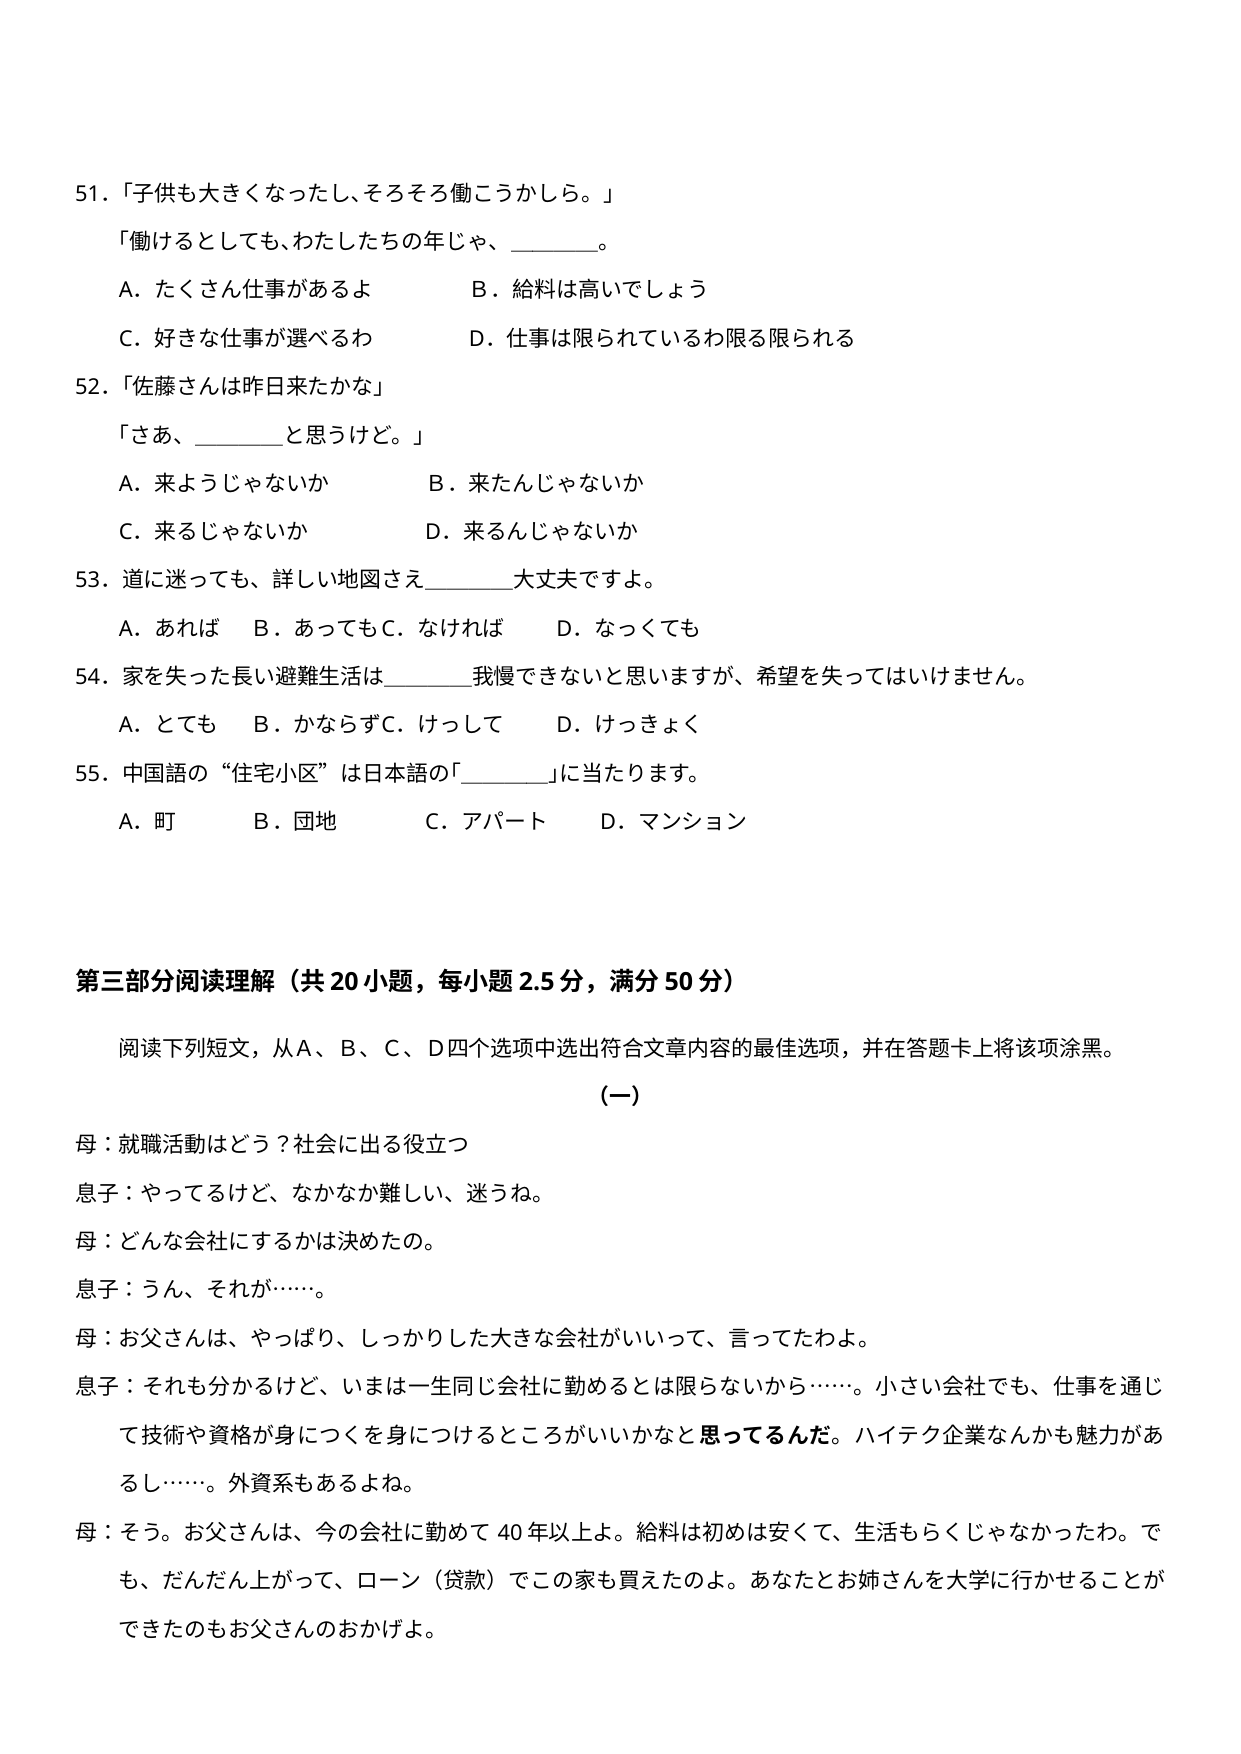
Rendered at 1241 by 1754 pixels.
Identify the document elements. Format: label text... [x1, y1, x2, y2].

text 母：就職活動はどう？社会に出る役立つ [75, 1127, 1165, 1159]
text C．来るじゃないか D．来るんじゃないか [75, 514, 1165, 546]
text 55．中国語の“住宅小区”は日本語の｢＿＿＿＿｣に当たります。 [75, 756, 1165, 788]
text 母：お父さんは、やっぱり、しっかりした大きな会社がいいって、言ってたわよ。 [75, 1320, 1165, 1353]
text 息子：うん、それが……。 [75, 1272, 1165, 1304]
text 息子：やってるけど、なかなか難しい、迷うね。 [75, 1175, 1165, 1208]
text A．町 Ｂ．団地 C．アパート D．マンション [75, 804, 1165, 836]
text C．好きな仕事が選べるわ D．仕事は限られているわ限る限られる [75, 321, 1165, 353]
text ｢働けるとしても､わたしたちの年じゃ、＿＿＿＿。 [75, 224, 1165, 256]
text 阅读下列短文，从Ａ、Ｂ、Ｃ、Ｄ四个选项中选出符合文章内容的最佳选项，并在答题卡上将该项涂黑。 [75, 1030, 1165, 1063]
text 母：そう。お父さんは、今の会社に勤めて40年以上よ。給料は初めは安くて、生活もらくじゃなかったわ。でも、だんだん上がって、ローン（贷款）でこの家も買えたのよ。あなたとお姉さんを大学に行かせることができたのもお父さんのおかげよ。 [75, 1514, 1165, 1644]
text 51．｢子供も大きくなったし､そろそろ働こうかしら。｣ [75, 176, 1165, 208]
text A．たくさん仕事があるよ Ｂ．給料は高いでしょう [75, 272, 1165, 305]
text 53．道に迷っても、詳しい地図さえ＿＿＿＿大丈夫ですよ。 [75, 562, 1165, 595]
text ｢さあ、＿＿＿＿と思うけど。｣ [75, 417, 1165, 450]
text 息子：それも分かるけど、いまは一生同じ会社に勤めるとは限らないから……。小さい会社でも、仕事を通じて技術や資格が身につくを身につけるところがいいかなと思ってるんだ。ハイテク企業なんかも魅力があるし……。外資系もあるよね。 [75, 1368, 1165, 1498]
text 54．家を失った長い避難生活は＿＿＿＿我慢できないと思いますが、希望を失ってはいけません。 [75, 659, 1165, 691]
text （一） [75, 1078, 1165, 1111]
text 第三部分阅读理解（共20小题，每小题2.5分，满分50分） [75, 947, 1165, 1012]
text A．あれば Ｂ．あっても C．なければ D．なっくても [75, 611, 1165, 643]
text A．とても Ｂ．かならず C．けっして D．けっきょく [75, 707, 1165, 740]
text 母：どんな会社にするかは決めたの。 [75, 1223, 1165, 1256]
text 52．｢佐藤さんは昨日来たかな｣ [75, 369, 1165, 401]
text A．来ようじゃないか Ｂ．来たんじゃないか [75, 466, 1165, 498]
